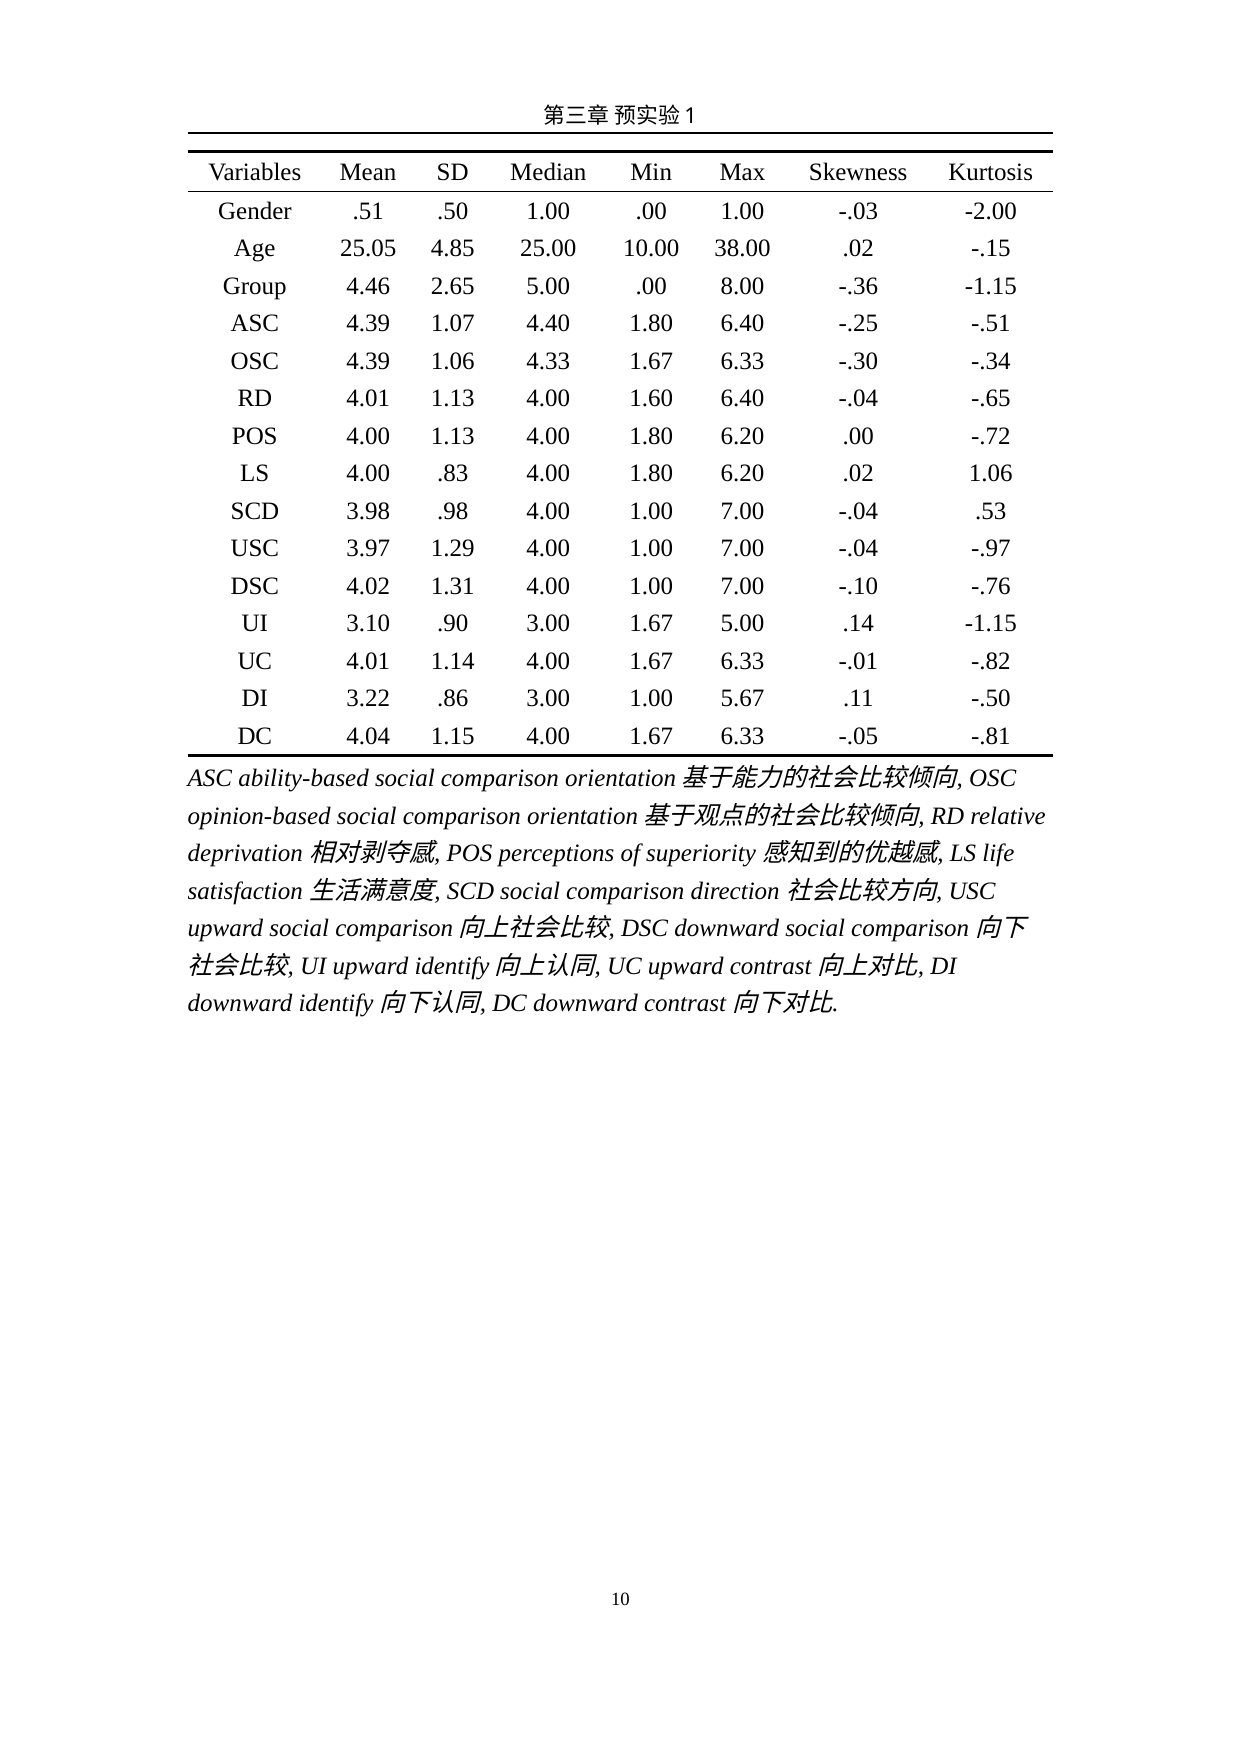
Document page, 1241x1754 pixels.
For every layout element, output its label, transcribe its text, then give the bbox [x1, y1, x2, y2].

table_cell 1.00 [605, 679, 697, 717]
table_cell .53 [928, 492, 1053, 529]
table_cell -.81 [928, 717, 1053, 754]
table_cell 4.39 [322, 342, 414, 379]
table_header Variables [188, 153, 322, 191]
table_cell 25.05 [322, 229, 414, 267]
table_cell 1.67 [605, 342, 697, 379]
table_cell 1.06 [414, 342, 491, 379]
table_cell 6.20 [697, 417, 788, 454]
table_cell 1.67 [605, 642, 697, 679]
table_cell .50 [414, 192, 491, 229]
table_cell DSC [188, 567, 322, 604]
table_cell -1.15 [928, 267, 1053, 304]
table_cell 4.00 [322, 454, 414, 492]
table_cell 4.46 [322, 267, 414, 304]
text ASC ability-based social comparison orientation基于能力的社会比较倾向, OSC opinion-based social comparison orientation基于观点的社会比较倾向, RD relative deprivation 相对剥夺感, POS perceptions of superiority 感知到的优越感, LS life satisfaction 生活满意度, SCD social comparison direction 社会比较方向, USC upward social comparison向上社会比较, DSC downward social comparison 向下社会比较, UI upward identify向上认同, UC upward contrast 向上对比, DI downward identify 向下认同, DC downward contrast 向下对比. [187, 757, 1053, 1020]
table_cell OSC [188, 342, 322, 379]
table_cell 1.00 [605, 529, 697, 567]
table_cell -.76 [928, 567, 1053, 604]
table_cell Age [188, 229, 322, 267]
table_cell .00 [605, 267, 697, 304]
table_header SD [414, 153, 491, 191]
table_cell 3.22 [322, 679, 414, 717]
table_cell 1.13 [414, 417, 491, 454]
table_cell 1.15 [414, 717, 491, 754]
table_cell USC [188, 529, 322, 567]
table_cell -.04 [788, 529, 928, 567]
table_cell 1.80 [605, 454, 697, 492]
table_header Min [605, 153, 697, 191]
table_cell -1.15 [928, 604, 1053, 642]
table_cell -.82 [928, 642, 1053, 679]
table_cell 4.00 [322, 417, 414, 454]
table_cell DI [188, 679, 322, 717]
table_cell .98 [414, 492, 491, 529]
table_cell 4.00 [491, 642, 605, 679]
table_cell .83 [414, 454, 491, 492]
table_cell -.15 [928, 229, 1053, 267]
table_cell 1.00 [605, 492, 697, 529]
table_cell 1.67 [605, 604, 697, 642]
table_header Max [697, 153, 788, 191]
table_cell .02 [788, 454, 928, 492]
table_cell 1.00 [491, 192, 605, 229]
table_cell 3.00 [491, 679, 605, 717]
table_cell -.03 [788, 192, 928, 229]
table_cell -.01 [788, 642, 928, 679]
table_cell .14 [788, 604, 928, 642]
table_cell .02 [788, 229, 928, 267]
table_cell -.97 [928, 529, 1053, 567]
table_cell Gender [188, 192, 322, 229]
table_cell 4.40 [491, 304, 605, 342]
table_cell 1.60 [605, 379, 697, 417]
table_cell 10.00 [605, 229, 697, 267]
table_cell -.25 [788, 304, 928, 342]
table_cell 1.13 [414, 379, 491, 417]
table_header Kurtosis [928, 153, 1053, 191]
table_cell -.30 [788, 342, 928, 379]
table_cell -.04 [788, 492, 928, 529]
table_cell 4.00 [491, 567, 605, 604]
table_cell 6.40 [697, 304, 788, 342]
table_cell -.50 [928, 679, 1053, 717]
table_cell -.34 [928, 342, 1053, 379]
table_cell 7.00 [697, 492, 788, 529]
table_cell 4.00 [491, 379, 605, 417]
table_cell 1.80 [605, 304, 697, 342]
table_cell 4.39 [322, 304, 414, 342]
table_cell -.65 [928, 379, 1053, 417]
table_cell .00 [788, 417, 928, 454]
table_cell 1.67 [605, 717, 697, 754]
table_cell 1.00 [605, 567, 697, 604]
table_cell 7.00 [697, 529, 788, 567]
table_cell 4.01 [322, 642, 414, 679]
table_cell 4.85 [414, 229, 491, 267]
table_cell 38.00 [697, 229, 788, 267]
table_cell -.36 [788, 267, 928, 304]
table_cell -.72 [928, 417, 1053, 454]
table_cell .51 [322, 192, 414, 229]
table_header Skewness [788, 153, 928, 191]
table_header Mean [322, 153, 414, 191]
table_cell 6.33 [697, 342, 788, 379]
table_cell 1.31 [414, 567, 491, 604]
table_cell 4.00 [491, 454, 605, 492]
table_cell 3.97 [322, 529, 414, 567]
table_cell 2.65 [414, 267, 491, 304]
table_cell 4.01 [322, 379, 414, 417]
table_cell 5.00 [491, 267, 605, 304]
table_cell ASC [188, 304, 322, 342]
table_cell 1.00 [697, 192, 788, 229]
table_cell 3.10 [322, 604, 414, 642]
table_cell 6.33 [697, 717, 788, 754]
table_cell -.04 [788, 379, 928, 417]
table_cell 3.00 [491, 604, 605, 642]
table_cell UI [188, 604, 322, 642]
table_cell 1.06 [928, 454, 1053, 492]
table_cell LS [188, 454, 322, 492]
table_cell RD [188, 379, 322, 417]
table_cell -.10 [788, 567, 928, 604]
table_cell 5.67 [697, 679, 788, 717]
table_cell 6.40 [697, 379, 788, 417]
table_cell 1.80 [605, 417, 697, 454]
table_cell .90 [414, 604, 491, 642]
table_cell -.05 [788, 717, 928, 754]
table_cell POS [188, 417, 322, 454]
table_cell Group [188, 267, 322, 304]
table_cell 4.00 [491, 492, 605, 529]
table_cell 4.00 [491, 717, 605, 754]
table_cell DC [188, 717, 322, 754]
table_cell 8.00 [697, 267, 788, 304]
table_cell 1.29 [414, 529, 491, 567]
table_cell 4.04 [322, 717, 414, 754]
table_cell 5.00 [697, 604, 788, 642]
table_cell -2.00 [928, 192, 1053, 229]
table_cell 1.14 [414, 642, 491, 679]
table_header Median [491, 153, 605, 191]
table_cell .00 [605, 192, 697, 229]
table_cell 4.02 [322, 567, 414, 604]
table_cell SCD [188, 492, 322, 529]
table_cell -.51 [928, 304, 1053, 342]
table_cell 4.00 [491, 529, 605, 567]
table_cell 3.98 [322, 492, 414, 529]
table_cell 4.00 [491, 417, 605, 454]
table_cell 6.33 [697, 642, 788, 679]
table_cell 7.00 [697, 567, 788, 604]
table_cell 4.33 [491, 342, 605, 379]
table_cell .11 [788, 679, 928, 717]
table_cell 6.20 [697, 454, 788, 492]
table_cell .86 [414, 679, 491, 717]
table_cell 1.07 [414, 304, 491, 342]
table_cell 25.00 [491, 229, 605, 267]
table_cell UC [188, 642, 322, 679]
